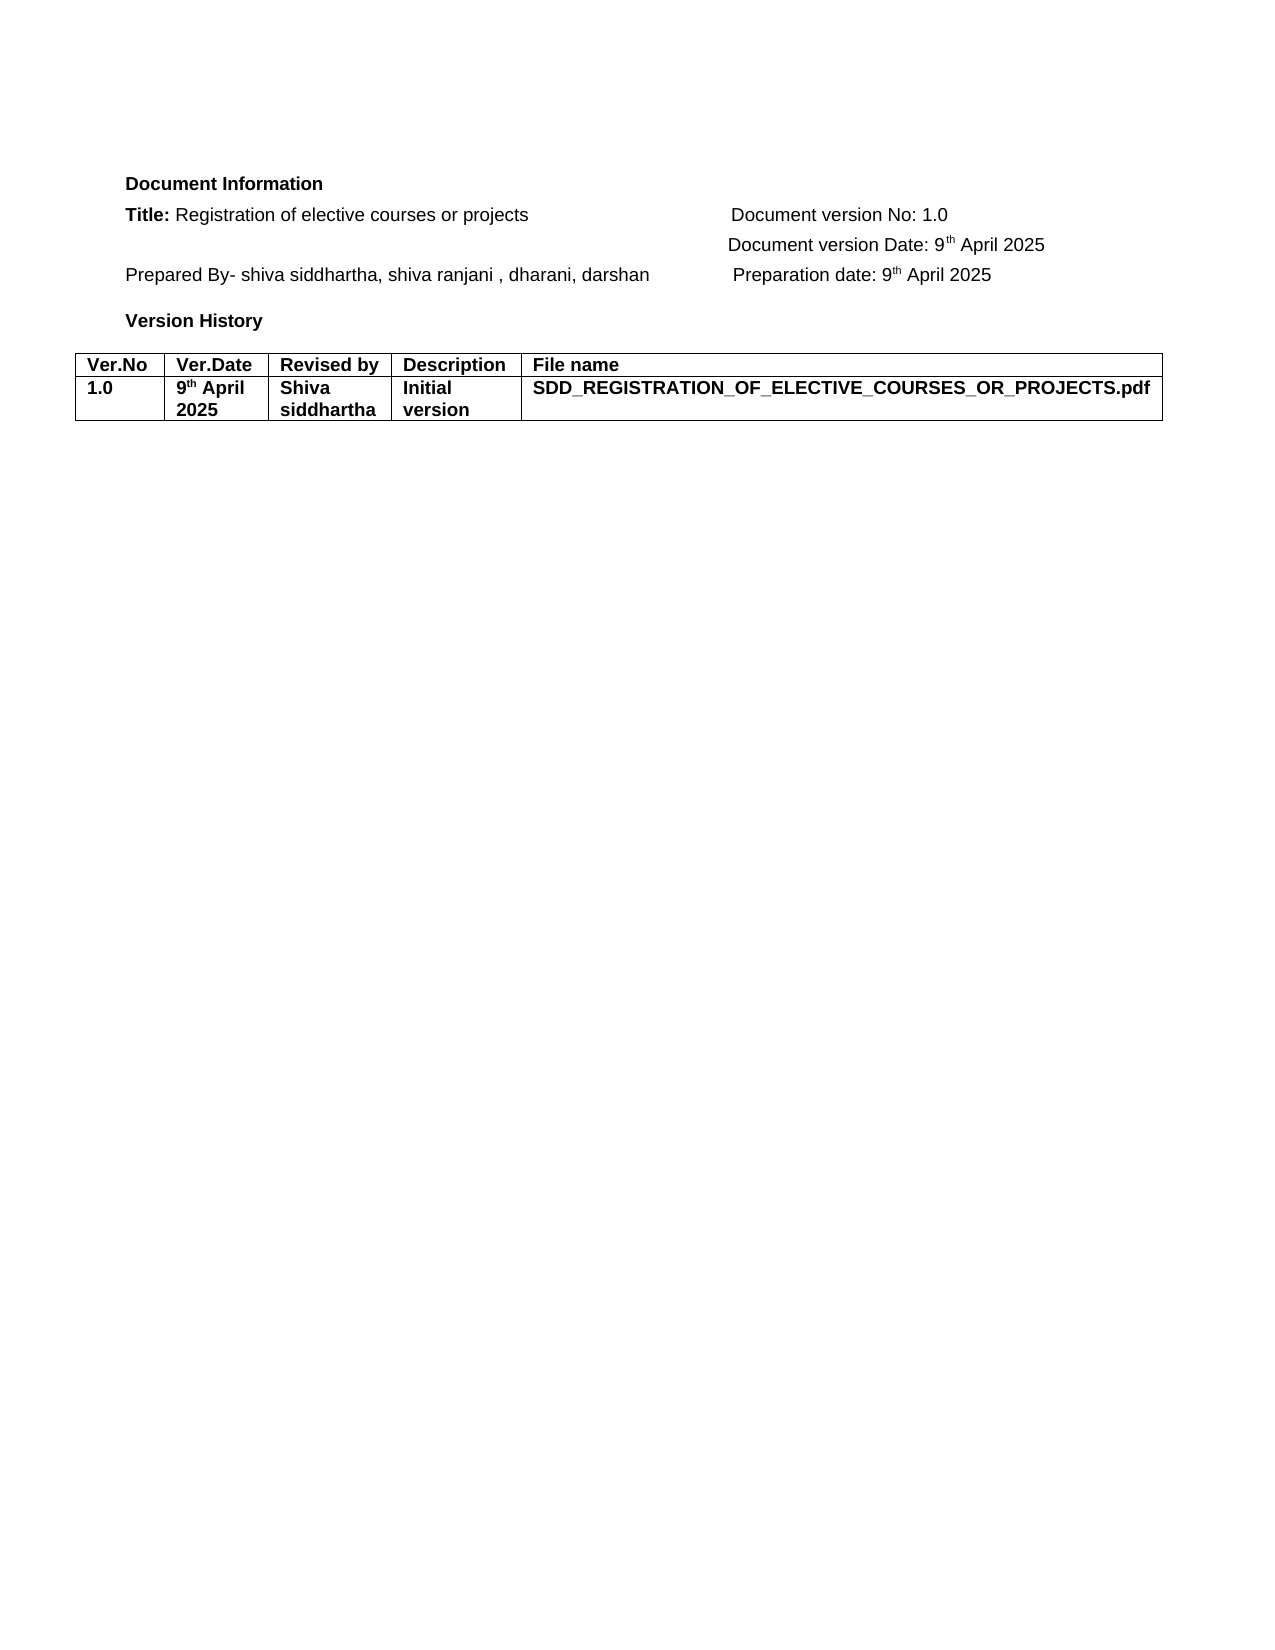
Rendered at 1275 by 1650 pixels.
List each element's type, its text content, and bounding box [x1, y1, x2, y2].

table_header File name [522, 354, 1162, 376]
table_cell Initial version [392, 377, 521, 420]
text Title: Registration of elective courses or projects Document version No: 1.0 [125, 203, 1162, 225]
table_header Description [392, 354, 521, 376]
table_header Ver.Date [165, 354, 268, 376]
table_header Ver.No [76, 354, 164, 376]
table_cell 1.0 [76, 377, 164, 420]
table_cell 9th April 2025 [165, 377, 268, 420]
text Version History [125, 310, 1162, 332]
table_cell Shiva siddhartha [269, 377, 391, 420]
text Document Information [125, 173, 1162, 195]
table_cell SDD_REGISTRATION_OF_ELECTIVE_COURSES_OR_PROJECTS.pdf [522, 377, 1162, 420]
table_header Revised by [269, 354, 391, 376]
text Prepared By- shiva siddhartha, shiva ranjani , dharani, darshan Preparation date: 9th April 2025 [125, 264, 1162, 285]
text Document version Date: 9th April 2025 [125, 234, 1162, 255]
